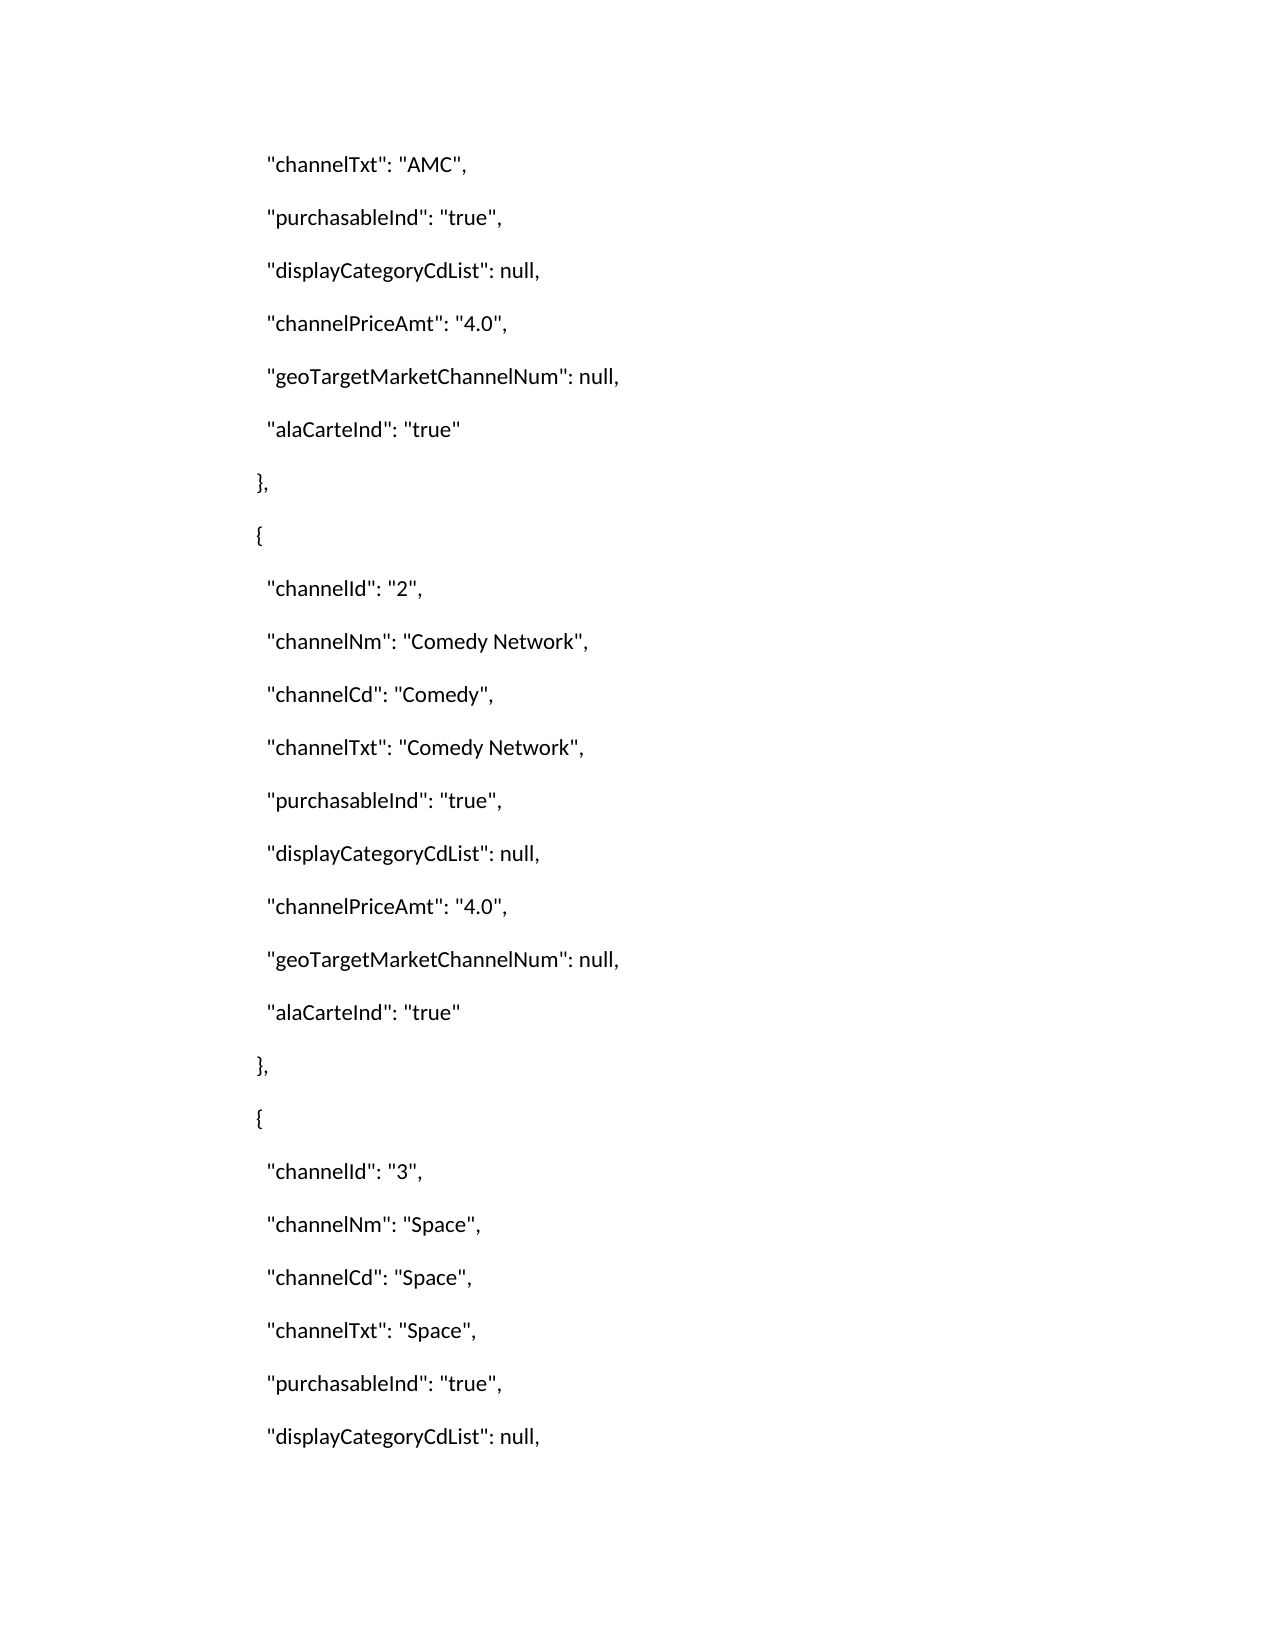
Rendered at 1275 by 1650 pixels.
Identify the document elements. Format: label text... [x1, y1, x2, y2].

text "channelTxt": "Comedy Network", [225, 733, 1125, 761]
text "channelTxt": "Space", [225, 1316, 1125, 1344]
text }, [225, 468, 1125, 496]
text { [225, 1104, 1125, 1132]
text "channelNm": "Comedy Network", [225, 627, 1125, 655]
text { [225, 521, 1125, 549]
text }, [225, 1051, 1125, 1079]
text "alaCarteInd": "true" [225, 998, 1125, 1026]
text "channelCd": "Comedy", [225, 680, 1125, 708]
text "channelPriceAmt": "4.0", [225, 892, 1125, 920]
text "purchasableInd": "true", [225, 1369, 1125, 1397]
text "channelNm": "Space", [225, 1210, 1125, 1238]
text "displayCategoryCdList": null, [225, 839, 1125, 867]
text "channelCd": "Space", [225, 1263, 1125, 1291]
text "displayCategoryCdList": null, [225, 1422, 1125, 1451]
text "geoTargetMarketChannelNum": null, [225, 362, 1125, 390]
text "purchasableInd": "true", [225, 786, 1125, 814]
text "channelId": "2", [225, 574, 1125, 602]
text "purchasableInd": "true", [225, 203, 1125, 231]
text "displayCategoryCdList": null, [225, 256, 1125, 284]
text "channelId": "3", [225, 1157, 1125, 1185]
text "alaCarteInd": "true" [225, 415, 1125, 443]
text "channelTxt": "AMC", [225, 150, 1125, 178]
text "channelPriceAmt": "4.0", [225, 309, 1125, 337]
text "geoTargetMarketChannelNum": null, [225, 945, 1125, 973]
